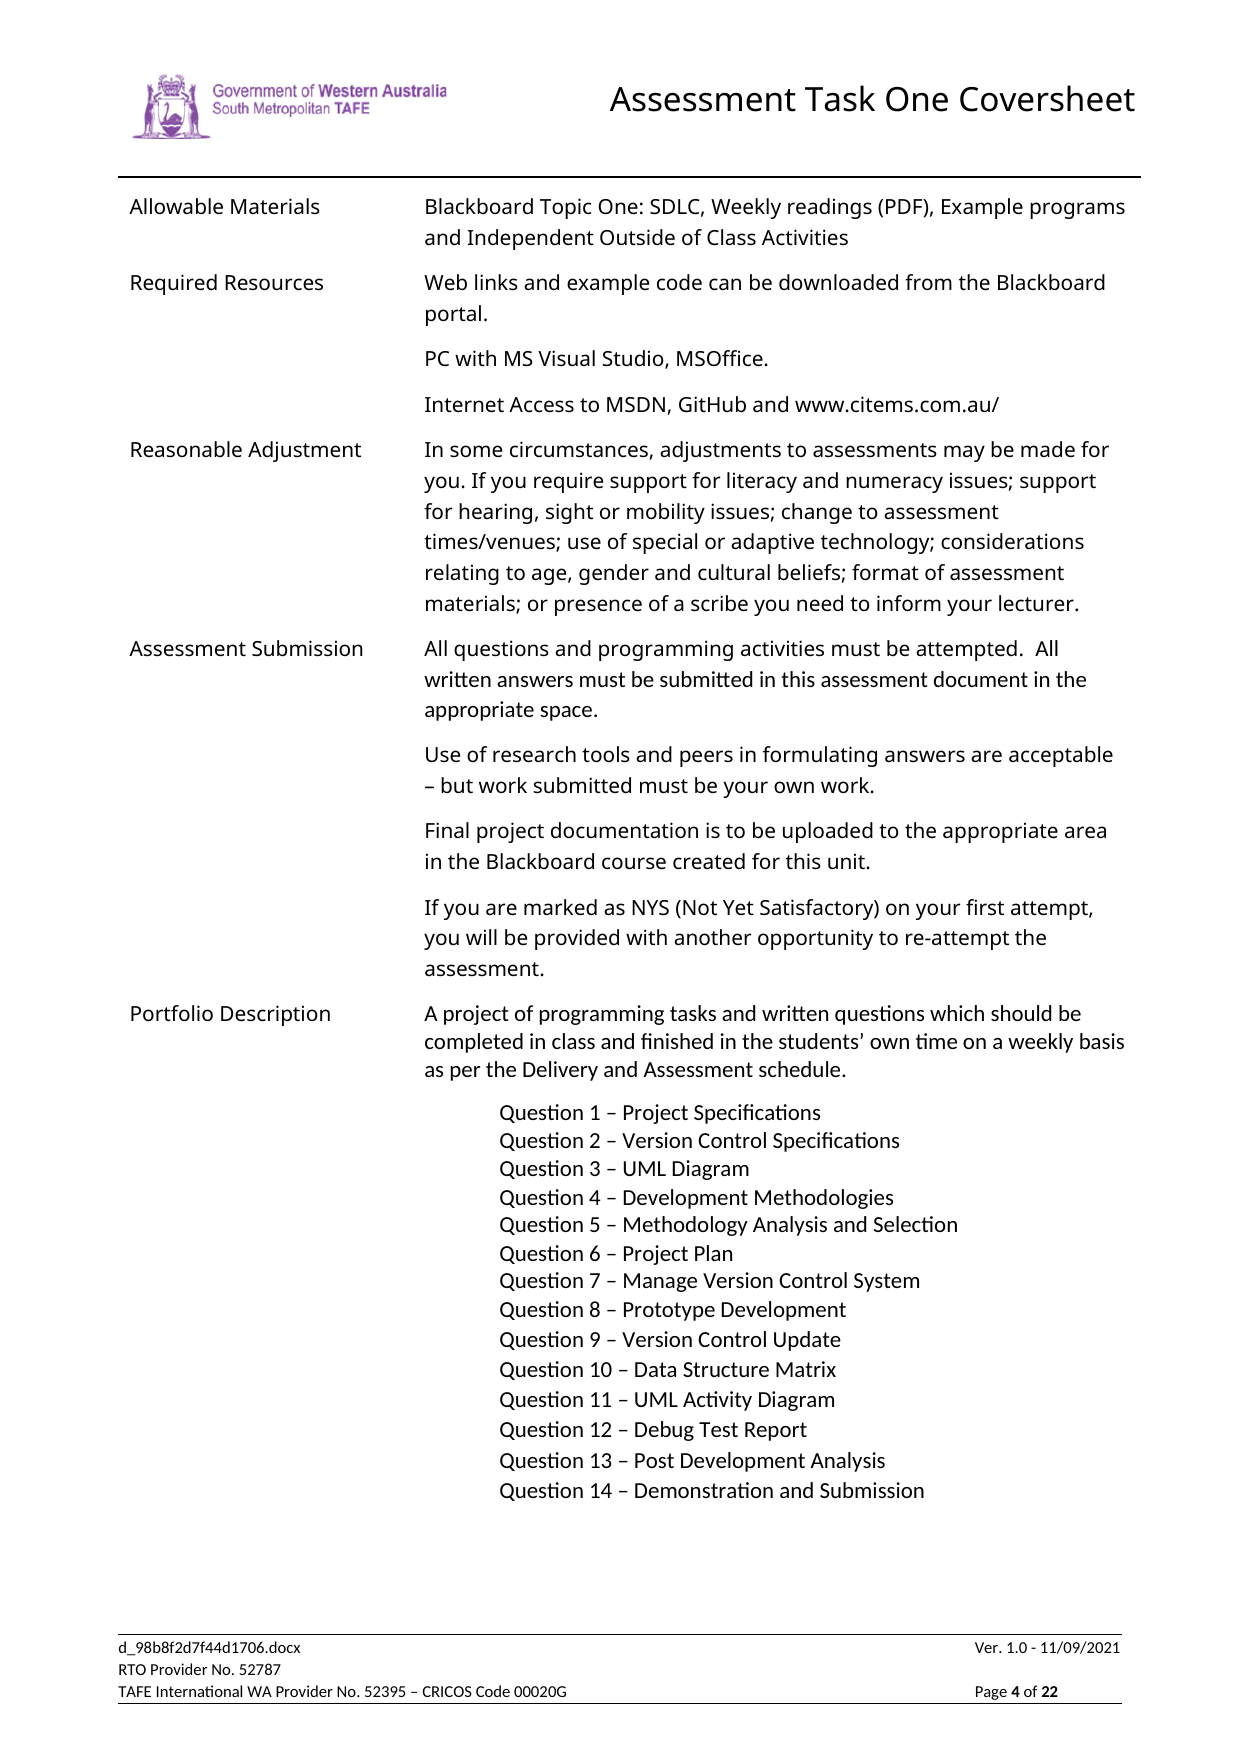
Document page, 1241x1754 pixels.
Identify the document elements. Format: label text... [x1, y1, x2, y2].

table_cell Assessment Submission [118, 634, 413, 999]
table_cell Portfolio Description [118, 1000, 413, 1506]
table_cell Web links and example code can be downloaded from the Blackboard portal. PC with MS Visual Studio, MSOffice. Internet Access to MSDN, GitHub and www.citems.com.au/ [413, 268, 1140, 436]
table_header Allowable Materials [118, 192, 413, 268]
table_cell Required Resources [118, 268, 413, 436]
table_cell In some circumstances, adjustments to assessments may be made for you. If you require support for literacy and numeracy issues; support for hearing, sight or mobility issues; change to assessment times/venues; use of special or adaptive technology; considerations relating to age, gender and cultural beliefs; format of assessment materials; or presence of a scribe you need to inform your lecturer. [413, 436, 1140, 634]
picture [132, 74, 447, 139]
table_cell All questions and programming activities must be attempted. All written answers must be submitted in this assessment document in the appropriate space. Use of research tools and peers in formulating answers are acceptable – but work submitted must be your own work. Final project documentation is to be uploaded to the appropriate area in the Blackboard course created for this unit. If you are marked as NYS (Not Yet Satisfactory) on your first attempt, you will be provided with another opportunity to re-attempt the assessment. [413, 634, 1140, 999]
table_header Blackboard Topic One: SDLC, Weekly readings (PDF), Example programs and Independent Outside of Class Activities [413, 192, 1140, 268]
table_cell Reasonable Adjustment [118, 436, 413, 634]
table_cell A project of programming tasks and written questions which should be completed in class and finished in the students’ own time on a weekly basis as per the Delivery and Assessment schedule. Question 1 – Project Specifications Question 2 – Version Control Specifications Question 3 – UML Diagram Question 4 – Development Methodologies Question 5 – Methodology Analysis and Selection Question 6 – Project Plan Question 7 – Manage Version Control System Question 8 – Prototype Development Question 9 – Version Control Update Question 10 – Data Structure Matrix Question 11 – UML Activity Diagram Question 12 – Debug Test Report Question 13 – Post Development Analysis Question 14 – Demonstration and Submission [413, 1000, 1140, 1506]
